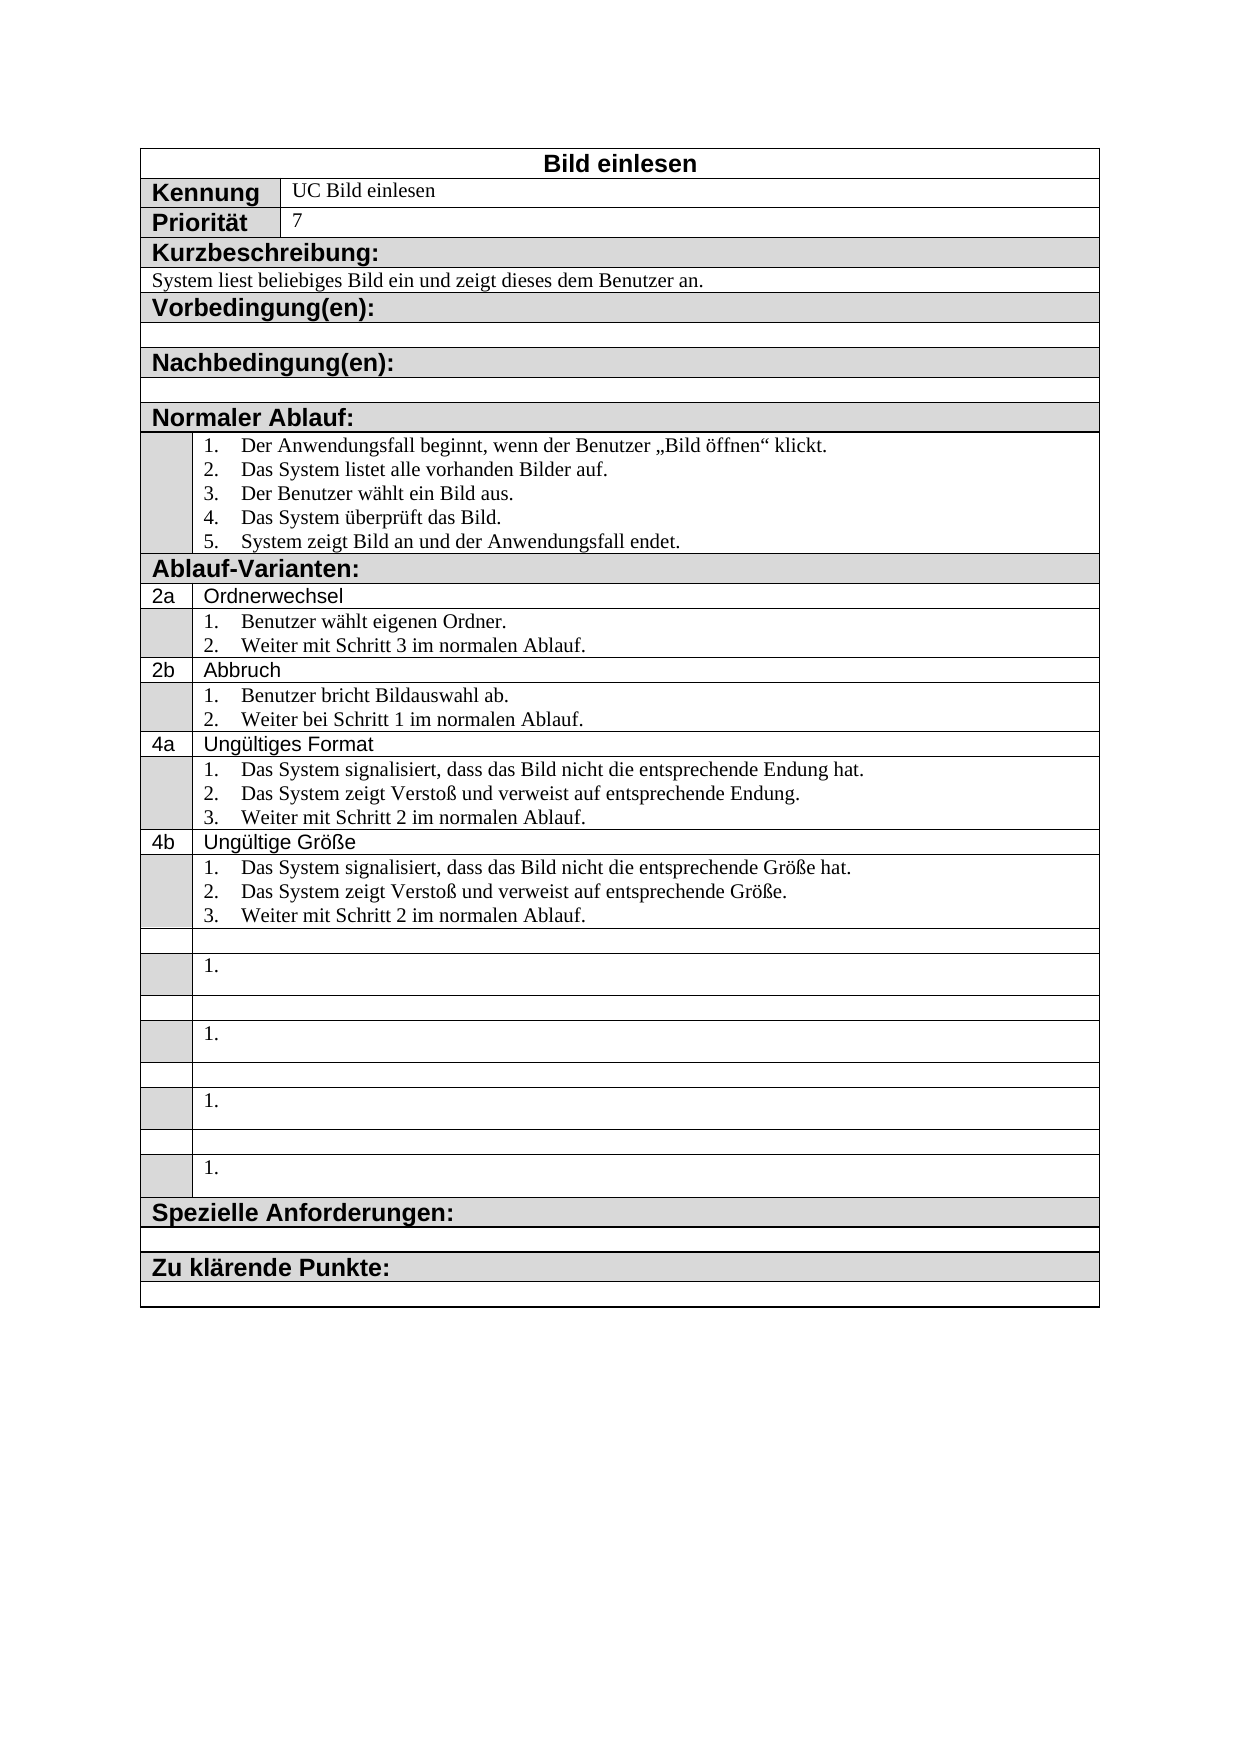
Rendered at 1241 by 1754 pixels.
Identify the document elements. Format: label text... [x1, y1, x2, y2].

table_cell [141, 954, 192, 995]
table_cell [141, 996, 192, 1020]
table_cell [193, 996, 1099, 1020]
table_cell [141, 433, 192, 553]
table_cell [141, 378, 1099, 402]
table_cell [141, 929, 192, 952]
table_cell [141, 1088, 192, 1129]
table_cell Das System signalisiert, dass das Bild nicht die entsprechende Größe hat. Das System zeigt Verstoß und verweist auf entsprechende Größe. Weiter mit Schritt 2 im normalen Ablauf. [193, 855, 1099, 927]
table_cell [141, 1130, 192, 1154]
table_cell Ungültiges Format [193, 732, 1099, 756]
table_cell Der Anwendungsfall beginnt, wenn der Benutzer „Bild öffnen“ klickt. Das System listet alle vorhanden Bilder auf. Der Benutzer wählt ein Bild aus. Das System überprüft das Bild. System zeigt Bild an und der Anwendungsfall endet. [193, 433, 1099, 553]
table_cell [193, 954, 1099, 995]
table_cell [193, 1088, 1099, 1129]
table_cell [141, 683, 192, 731]
table_cell 4b [141, 830, 192, 854]
table_cell Kennung [141, 179, 280, 207]
table_cell 1. [193, 1021, 1099, 1062]
table_cell Abbruch [193, 658, 1099, 682]
table_cell Ordnerwechsel [193, 584, 1099, 608]
table_cell [141, 323, 1099, 347]
table_cell Ungültige Größe [193, 830, 1099, 854]
table_cell Zu klärende Punkte: [141, 1253, 1099, 1281]
table_cell Benutzer wählt eigenen Ordner. Weiter mit Schritt 3 im normalen Ablauf. [193, 609, 1099, 657]
table_cell Nachbedingung(en): [141, 348, 1099, 377]
table_cell [141, 1228, 1099, 1251]
table_cell Kurzbeschreibung: [141, 238, 1099, 267]
table_cell [141, 1155, 192, 1197]
table_cell [141, 1282, 1099, 1306]
table_header Bild einlesen [141, 149, 1099, 177]
table_cell Normaler Ablauf: [141, 403, 1099, 431]
table_cell [141, 1021, 192, 1062]
table_cell Ablauf-Varianten: [141, 554, 1099, 583]
table_cell 2a [141, 584, 192, 608]
table_cell Spezielle Anforderungen: [141, 1198, 1099, 1226]
table_cell [141, 609, 192, 657]
table_cell [193, 1063, 1099, 1087]
table_cell [141, 1063, 192, 1087]
table_cell [193, 929, 1099, 952]
table_cell 4a [141, 732, 192, 756]
table_cell Priorität [141, 208, 280, 237]
table_cell [141, 855, 192, 927]
table_cell Vorbedingung(en): [141, 293, 1099, 322]
table_cell [141, 757, 192, 829]
table_cell [193, 1130, 1099, 1154]
table_cell 7 [281, 208, 1099, 237]
table_cell [193, 1155, 1099, 1197]
table_cell Das System signalisiert, dass das Bild nicht die entsprechende Endung hat. Das System zeigt Verstoß und verweist auf entsprechende Endung. Weiter mit Schritt 2 im normalen Ablauf. [193, 757, 1099, 829]
table_cell 2b [141, 658, 192, 682]
table_cell Benutzer bricht Bildauswahl ab. Weiter bei Schritt 1 im normalen Ablauf. [193, 683, 1099, 731]
table_cell System liest beliebiges Bild ein und zeigt dieses dem Benutzer an. [141, 268, 1099, 292]
table_cell UC Bild einlesen [281, 179, 1099, 207]
